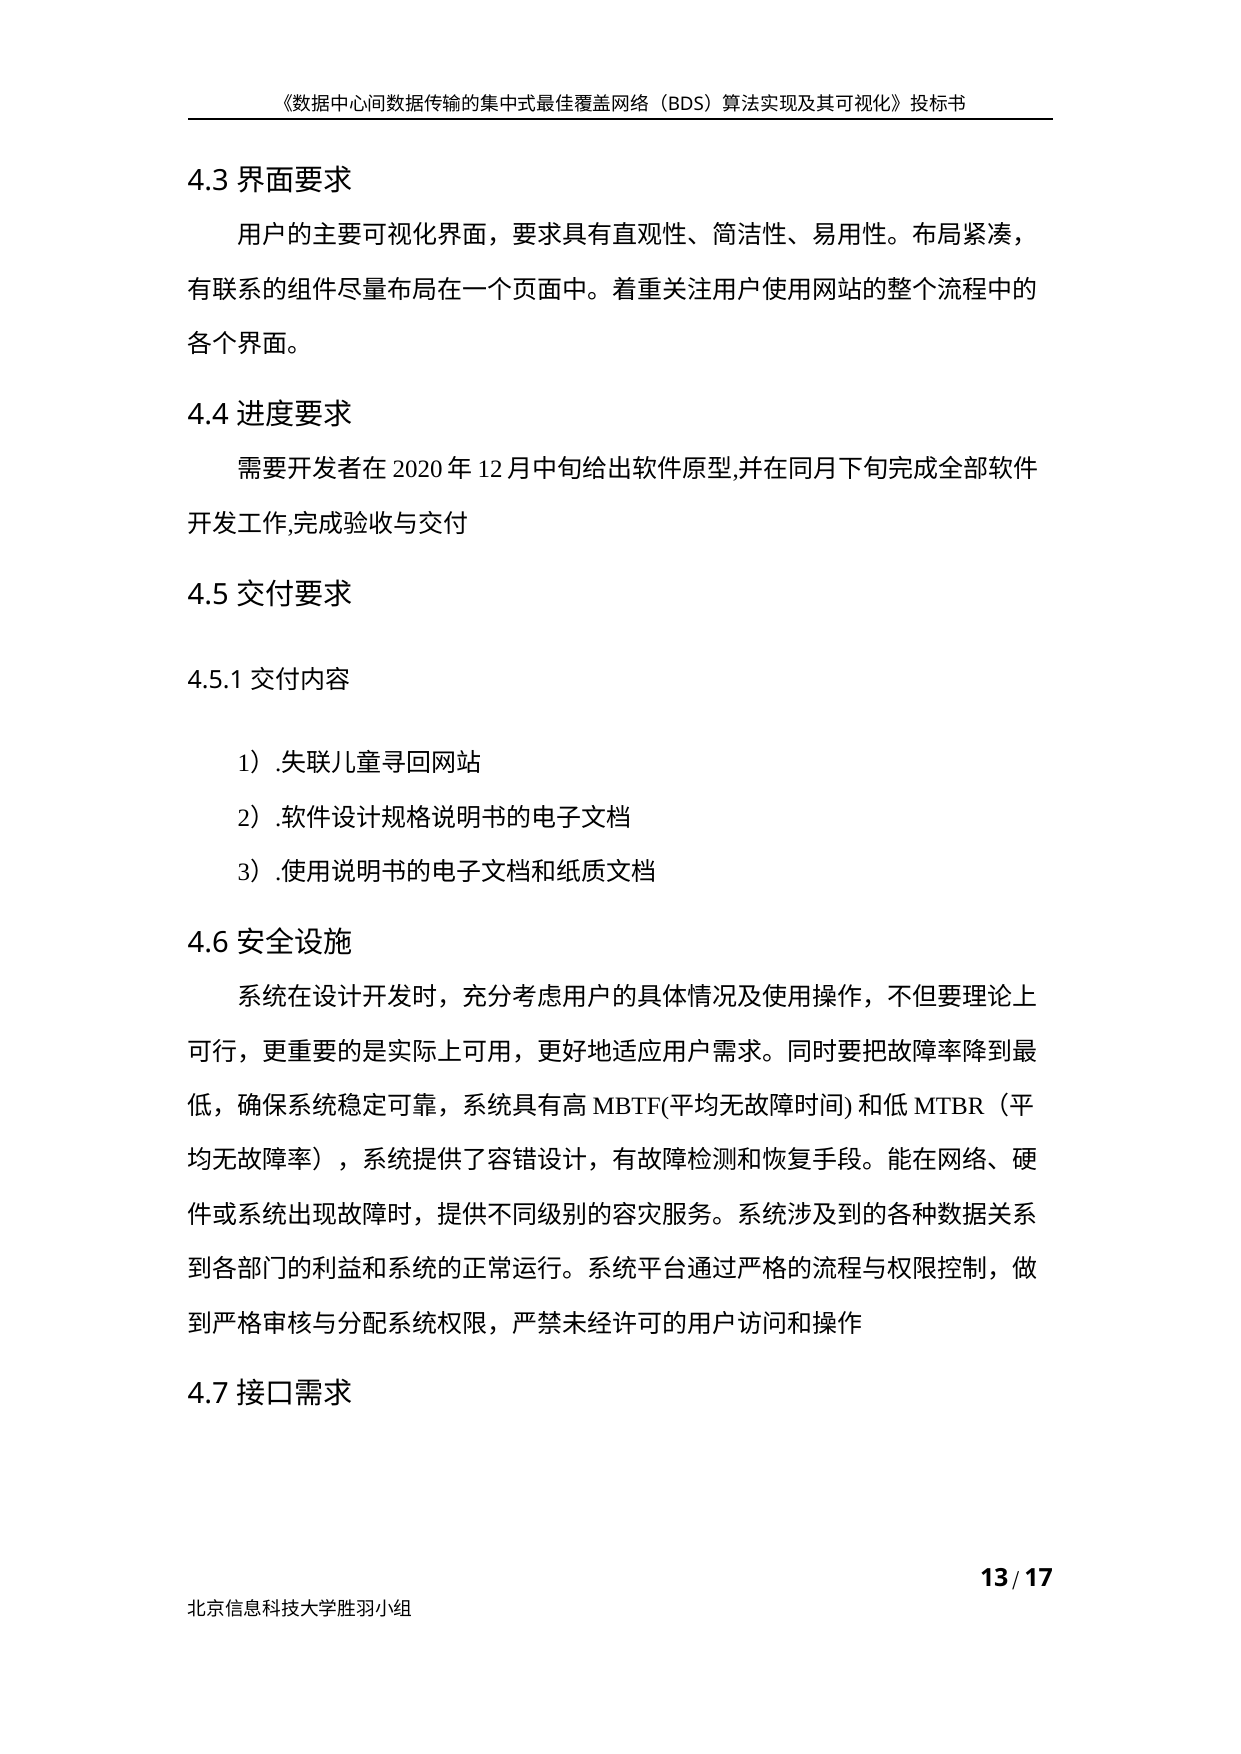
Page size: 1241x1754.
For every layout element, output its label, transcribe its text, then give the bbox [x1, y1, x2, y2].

text 4.4 进度要求 [187, 390, 1053, 433]
text 需要开发者在2020年12月中旬给出软件原型,并在同月下旬完成全部软件开发工作,完成验收与交付 [187, 449, 1053, 539]
text 4.7 接口需求 [187, 1370, 1053, 1412]
text 3）.使用说明书的电子文档和纸质文档 [187, 851, 1053, 888]
text 4.5.1 交付内容 [187, 645, 1053, 710]
text 1）.失联儿童寻回网站 [187, 743, 1053, 779]
text 4.6 安全设施 [187, 918, 1053, 961]
text 4.5 交付要求 [187, 570, 1053, 613]
text 4.3 界面要求 [187, 156, 1053, 198]
text 用户的主要可视化界面，要求具有直观性、简洁性、易用性。布局紧凑，有联系的组件尽量布局在一个页面中。着重关注用户使用网站的整个流程中的各个界面。 [187, 215, 1053, 360]
text 系统在设计开发时，充分考虑用户的具体情况及使用操作，不但要理论上可行，更重要的是实际上可用，更好地适应用户需求。同时要把故障率降到最低，确保系统稳定可靠，系统具有高MBTF(平均无故障时间) 和低MTBR（平均无故障率），系统提供了容错设计，有故障检测和恢复手段。能在网络、硬件或系统出现故障时，提供不同级别的容灾服务。系统涉及到的各种数据关系到各部门的利益和系统的正常运行。系统平台通过严格的流程与权限控制，做到严格审核与分配系统权限，严禁未经许可的用户访问和操作 [187, 977, 1053, 1339]
text 2）.软件设计规格说明书的电子文档 [187, 797, 1053, 833]
